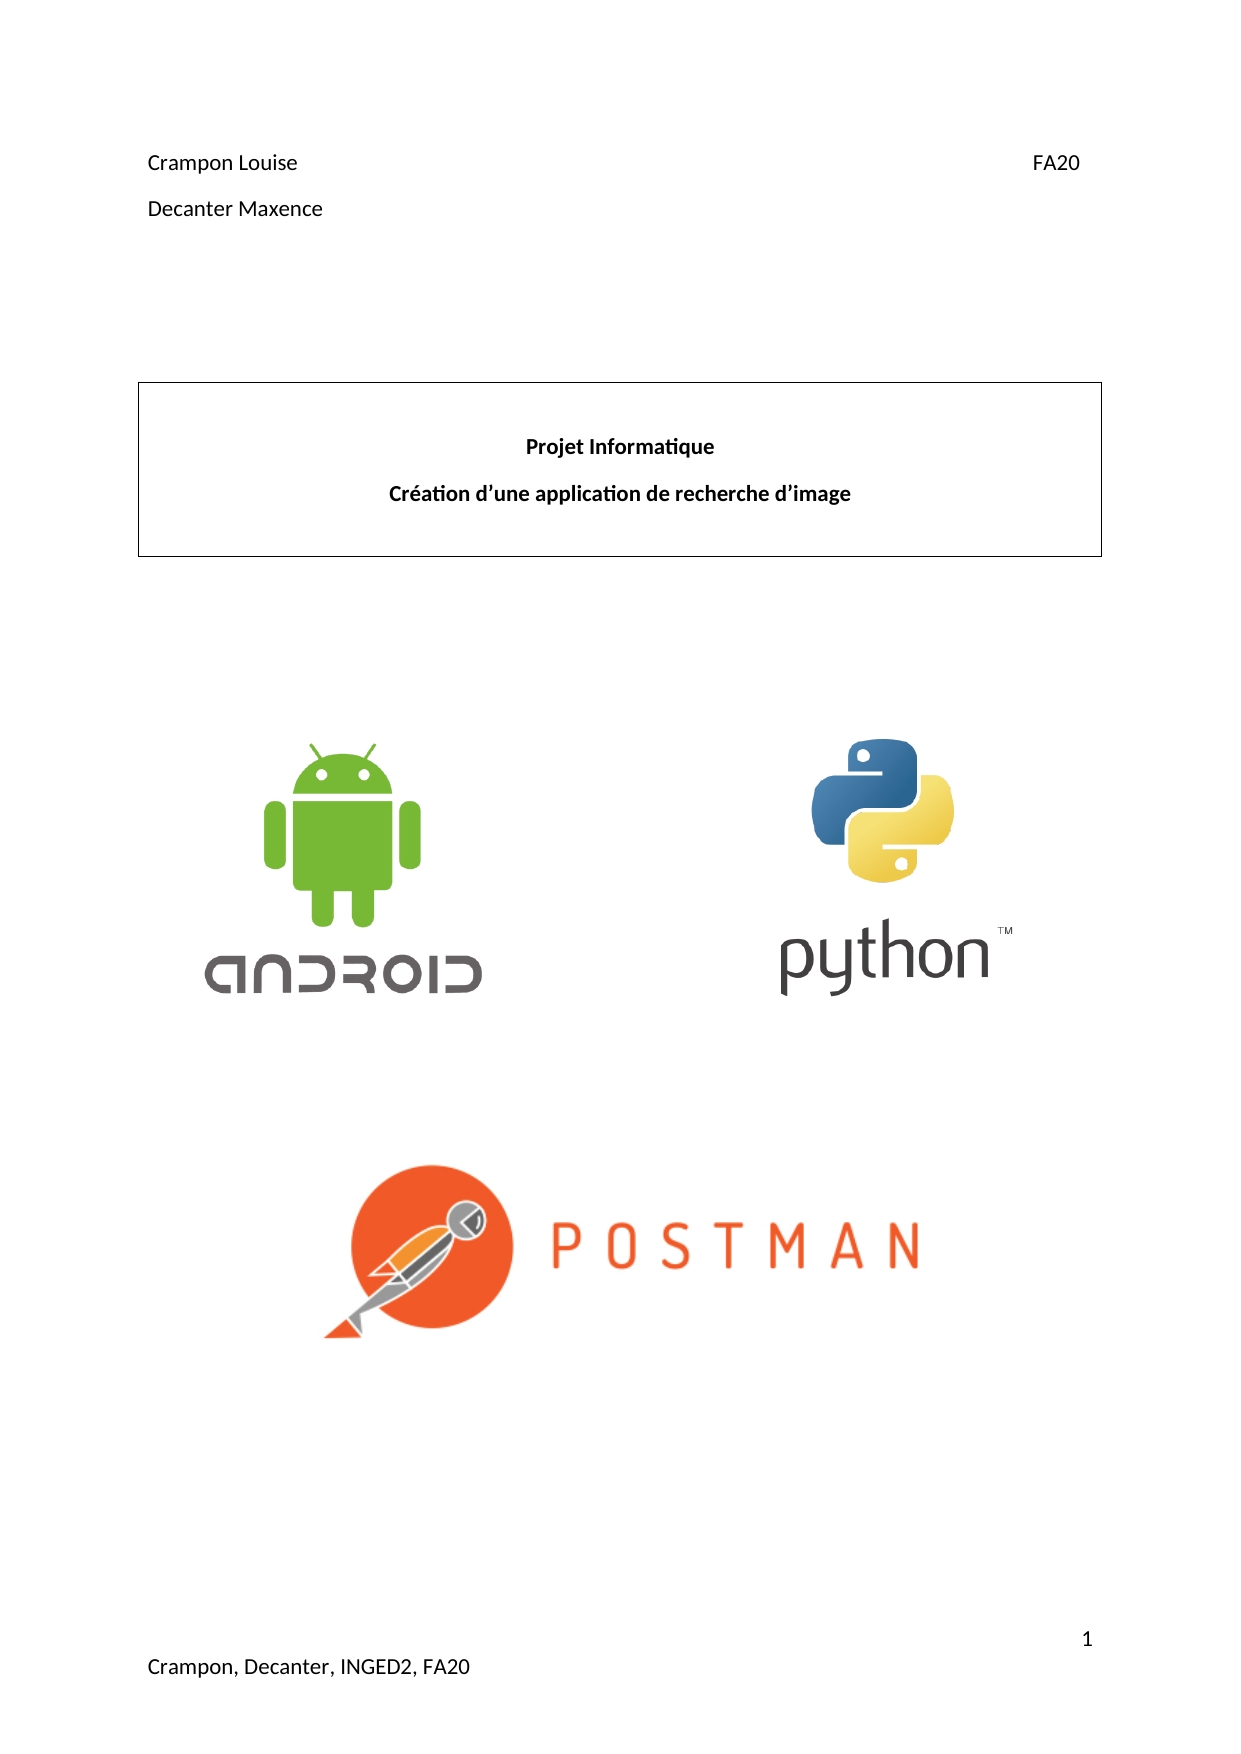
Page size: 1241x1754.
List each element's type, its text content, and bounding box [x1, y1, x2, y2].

picture [195, 735, 490, 999]
text Decanter Maxence [148, 194, 1093, 222]
text Projet Informatique [139, 429, 1101, 460]
picture [775, 730, 1020, 1002]
text Création d’une application de recherche d’image [139, 476, 1101, 507]
text Crampon Louise FA20 [148, 148, 1093, 176]
picture [307, 1141, 929, 1366]
